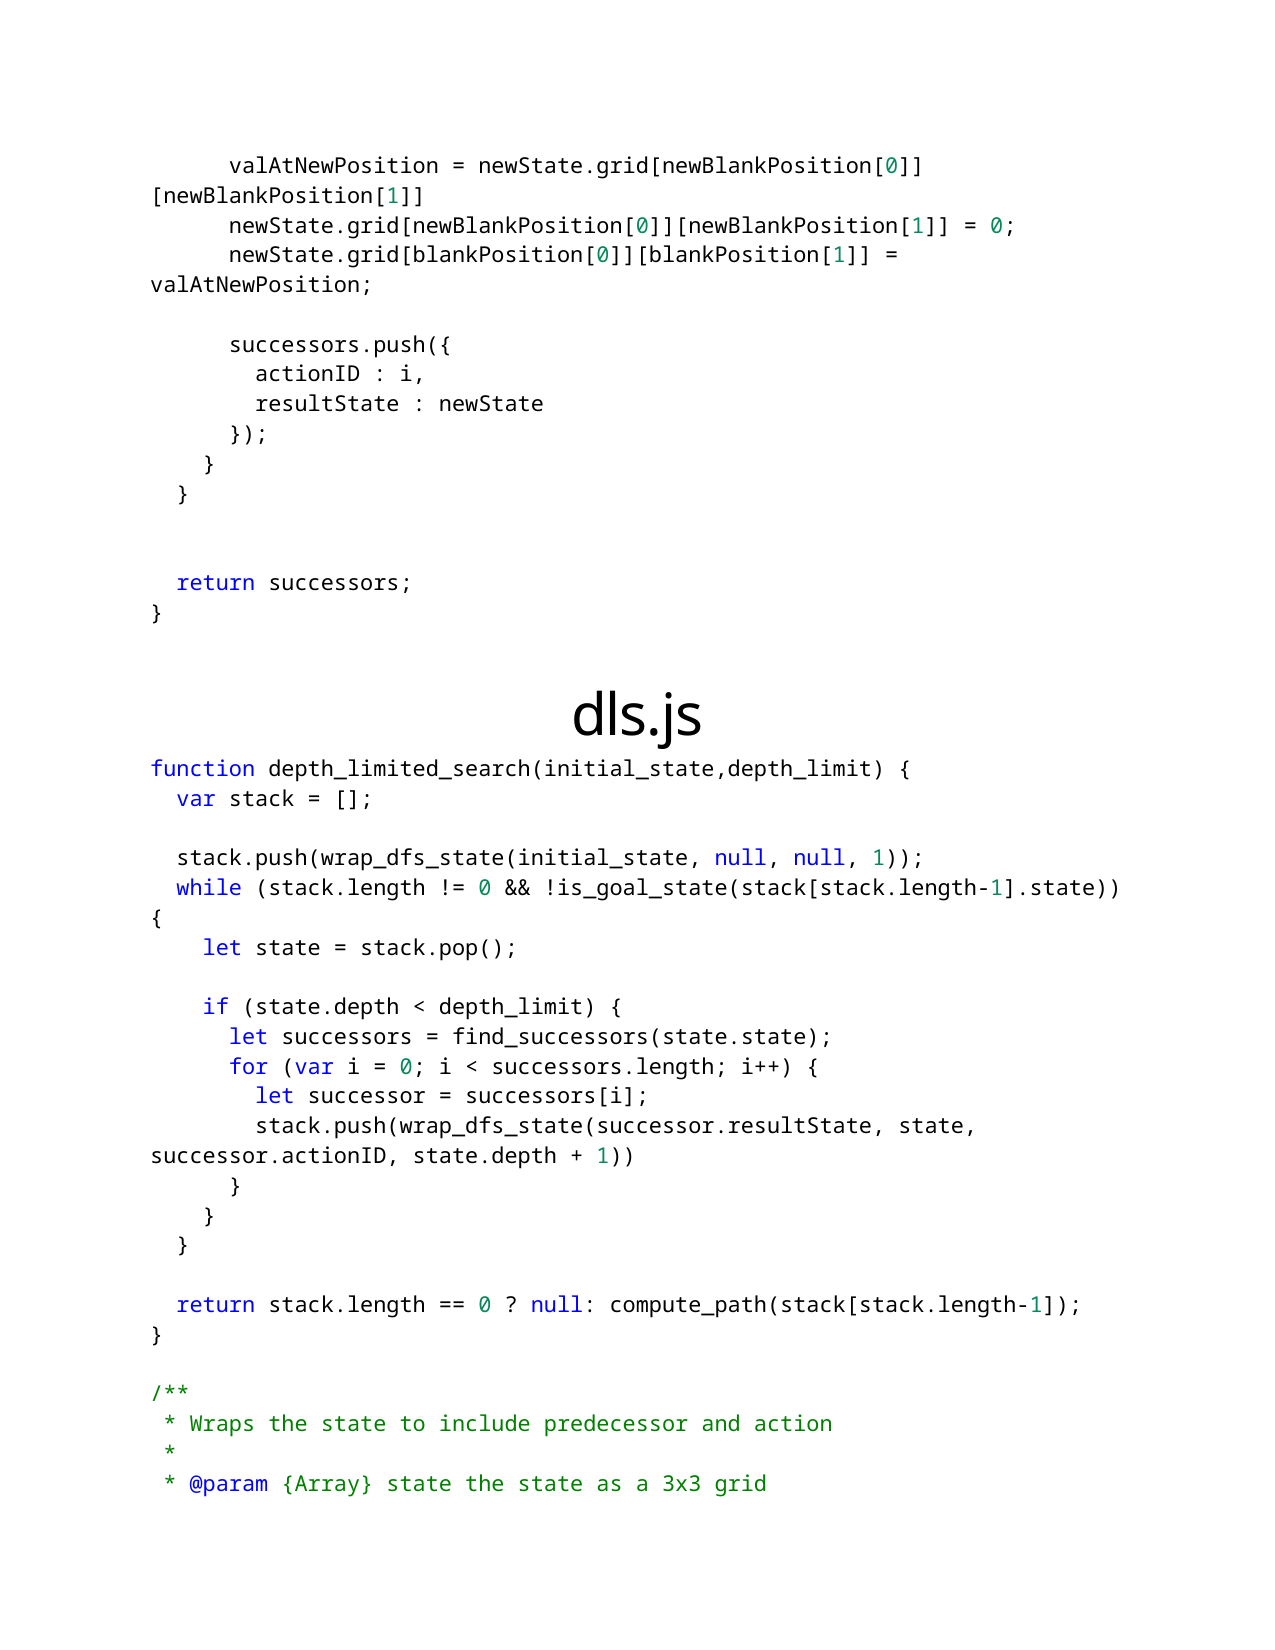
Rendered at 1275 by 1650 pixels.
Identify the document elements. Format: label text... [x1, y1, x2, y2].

text } [150, 1319, 1125, 1348]
text } [150, 1199, 1125, 1229]
text } [150, 1229, 1125, 1259]
text successors.push({ [150, 329, 1125, 358]
text while (stack.length != 0 && !is_goal_state(stack[stack.length-1].state)) { [150, 872, 1125, 931]
text let successor = successors[i]; [150, 1080, 1125, 1110]
text } [150, 597, 1125, 626]
text return stack.length == 0 ? null: compute_path(stack[stack.length-1]); [150, 1289, 1125, 1319]
text } [150, 1170, 1125, 1199]
text for (var i = 0; i < successors.length; i++) { [150, 1051, 1125, 1080]
text if (state.depth < depth_limit) { [150, 991, 1125, 1021]
text /** [150, 1378, 1125, 1408]
text stack.push(wrap_dfs_state(successor.resultState, state, successor.actionID, state.depth + 1)) [150, 1110, 1125, 1170]
text newState.grid[blankPosition[0]][blankPosition[1]] = valAtNewPosition; [150, 239, 1125, 299]
text * [150, 1438, 1125, 1468]
text stack.push(wrap_dfs_state(initial_state, null, null, 1)); [150, 842, 1125, 872]
title dls.js [150, 673, 1125, 753]
text return successors; [150, 567, 1125, 597]
text function depth_limited_search(initial_state,depth_limit) { [150, 753, 1125, 783]
text newState.grid[newBlankPosition[0]][newBlankPosition[1]] = 0; [150, 209, 1125, 239]
text * @param {Array} state the state as a 3x3 grid [150, 1468, 1125, 1497]
text valAtNewPosition = newState.grid[newBlankPosition[0]][newBlankPosition[1]] [150, 150, 1125, 209]
text } [150, 448, 1125, 478]
text resultState : newState [150, 388, 1125, 418]
text var stack = []; [150, 783, 1125, 812]
text let state = stack.pop(); [150, 931, 1125, 961]
text }); [150, 418, 1125, 448]
text * Wraps the state to include predecessor and action [150, 1408, 1125, 1438]
text let successors = find_successors(state.state); [150, 1021, 1125, 1051]
text } [150, 478, 1125, 507]
text actionID : i, [150, 358, 1125, 388]
